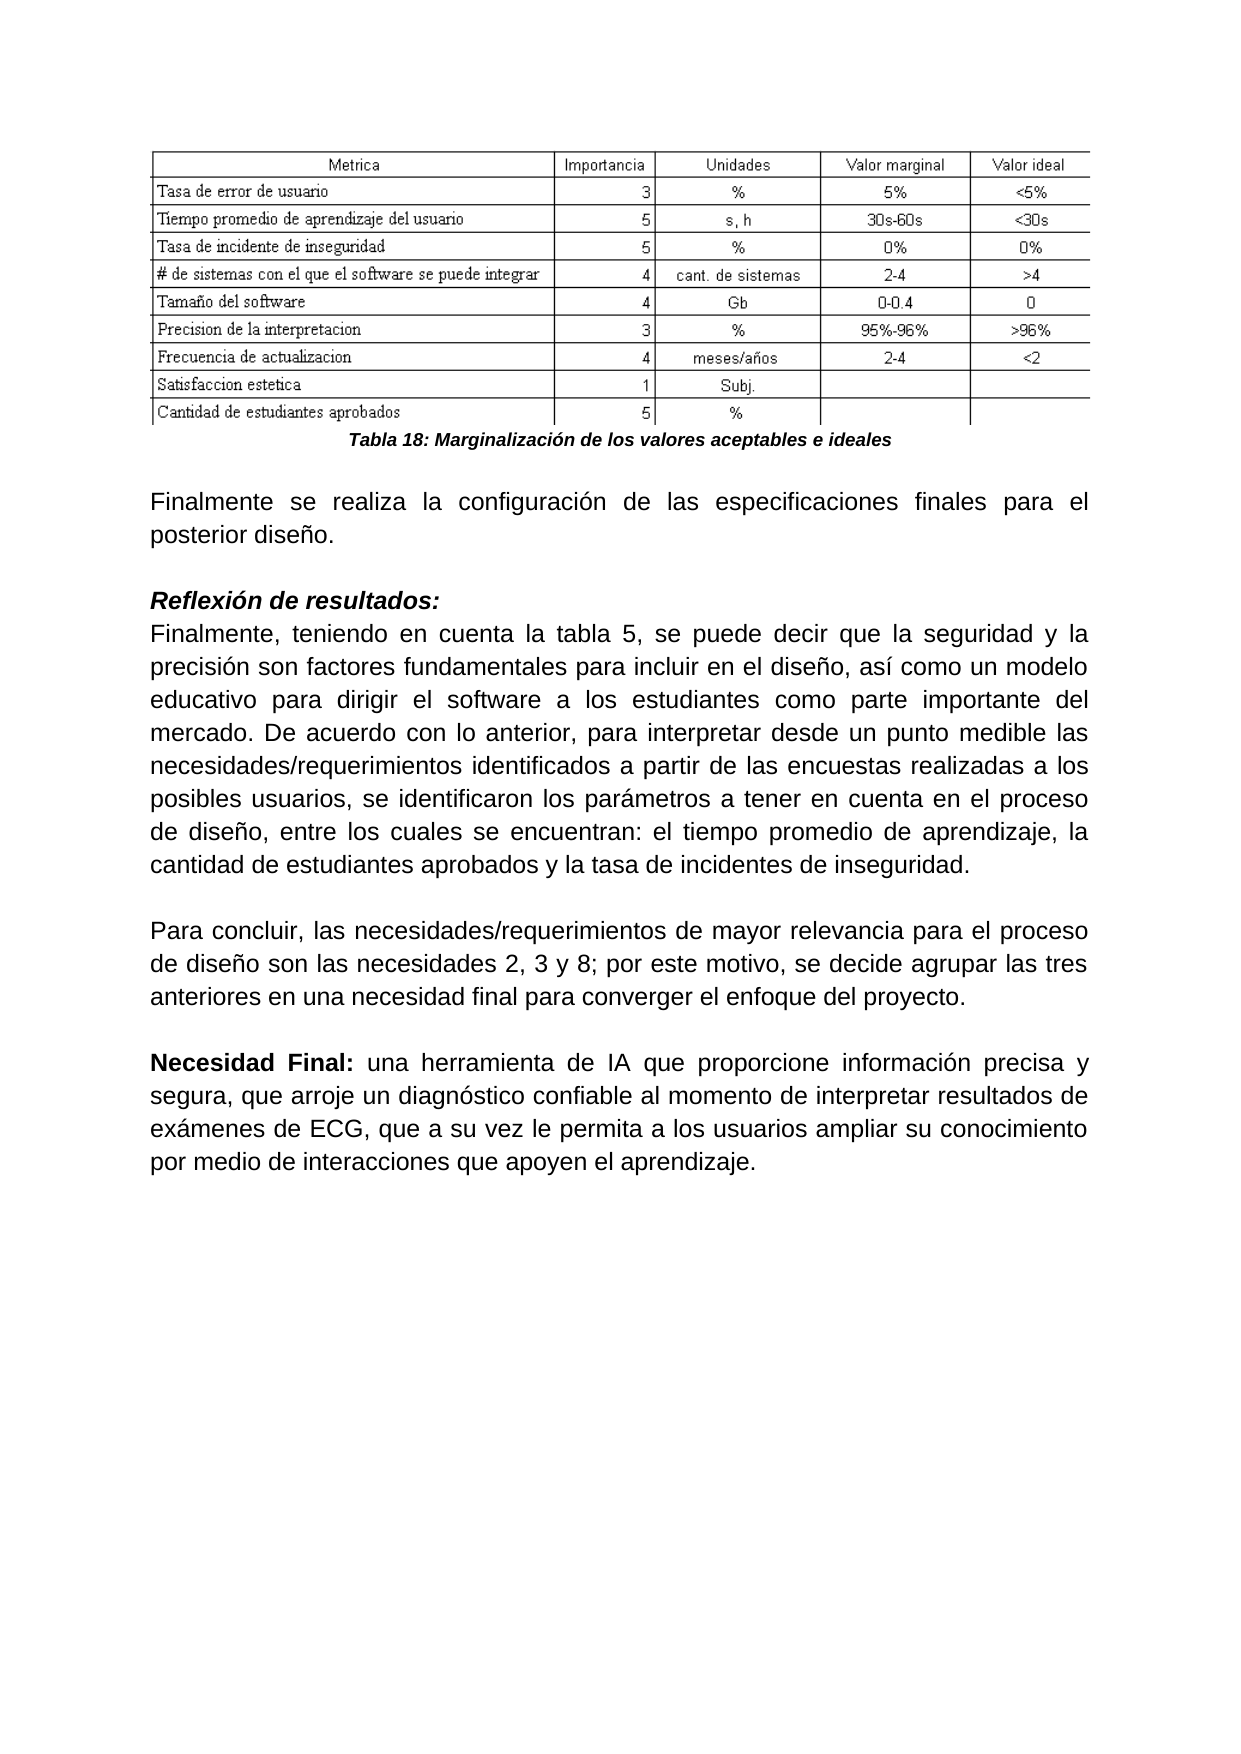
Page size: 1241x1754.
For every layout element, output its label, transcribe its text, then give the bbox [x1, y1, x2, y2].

text Necesidad Final: una herramienta de IA que proporcione información precisa y segura, que arroje un diagnóstico confiable al momento de interpretar resultados de exámenes de ECG, que a su vez le permita a los usuarios ampliar su conocimiento por medio de interacciones que apoyen el aprendizaje. [150, 1048, 1090, 1176]
picture [150, 150, 1091, 425]
text Reflexión de resultados: [150, 586, 1090, 614]
text Finalmente, teniendo en cuenta la tabla 5, se puede decir que la seguridad y la precisión son factores fundamentales para incluir en el diseño, así como un modelo educativo para dirigir el software a los estudiantes como parte importante del mercado. De acuerdo con lo anterior, para interpretar desde un punto medible las necesidades/requerimientos identificados a partir de las encuestas realizadas a los posibles usuarios, se identificaron los parámetros a tener en cuenta en el proceso de diseño, entre los cuales se encuentran: el tiempo promedio de aprendizaje, la cantidad de estudiantes aprobados y la tasa de incidentes de inseguridad. [150, 619, 1090, 879]
text Finalmente se realiza la configuración de las especificaciones finales para el posterior diseño. [150, 487, 1090, 548]
text Para concluir, las necesidades/requerimientos de mayor relevancia para el proceso de diseño son las necesidades 2, 3 y 8; por este motivo, se decide agrupar las tres anteriores en una necesidad final para converger el enfoque del proyecto. [150, 916, 1090, 1011]
text Tabla 18: Marginalización de los valores aceptables e ideales [150, 429, 1090, 450]
